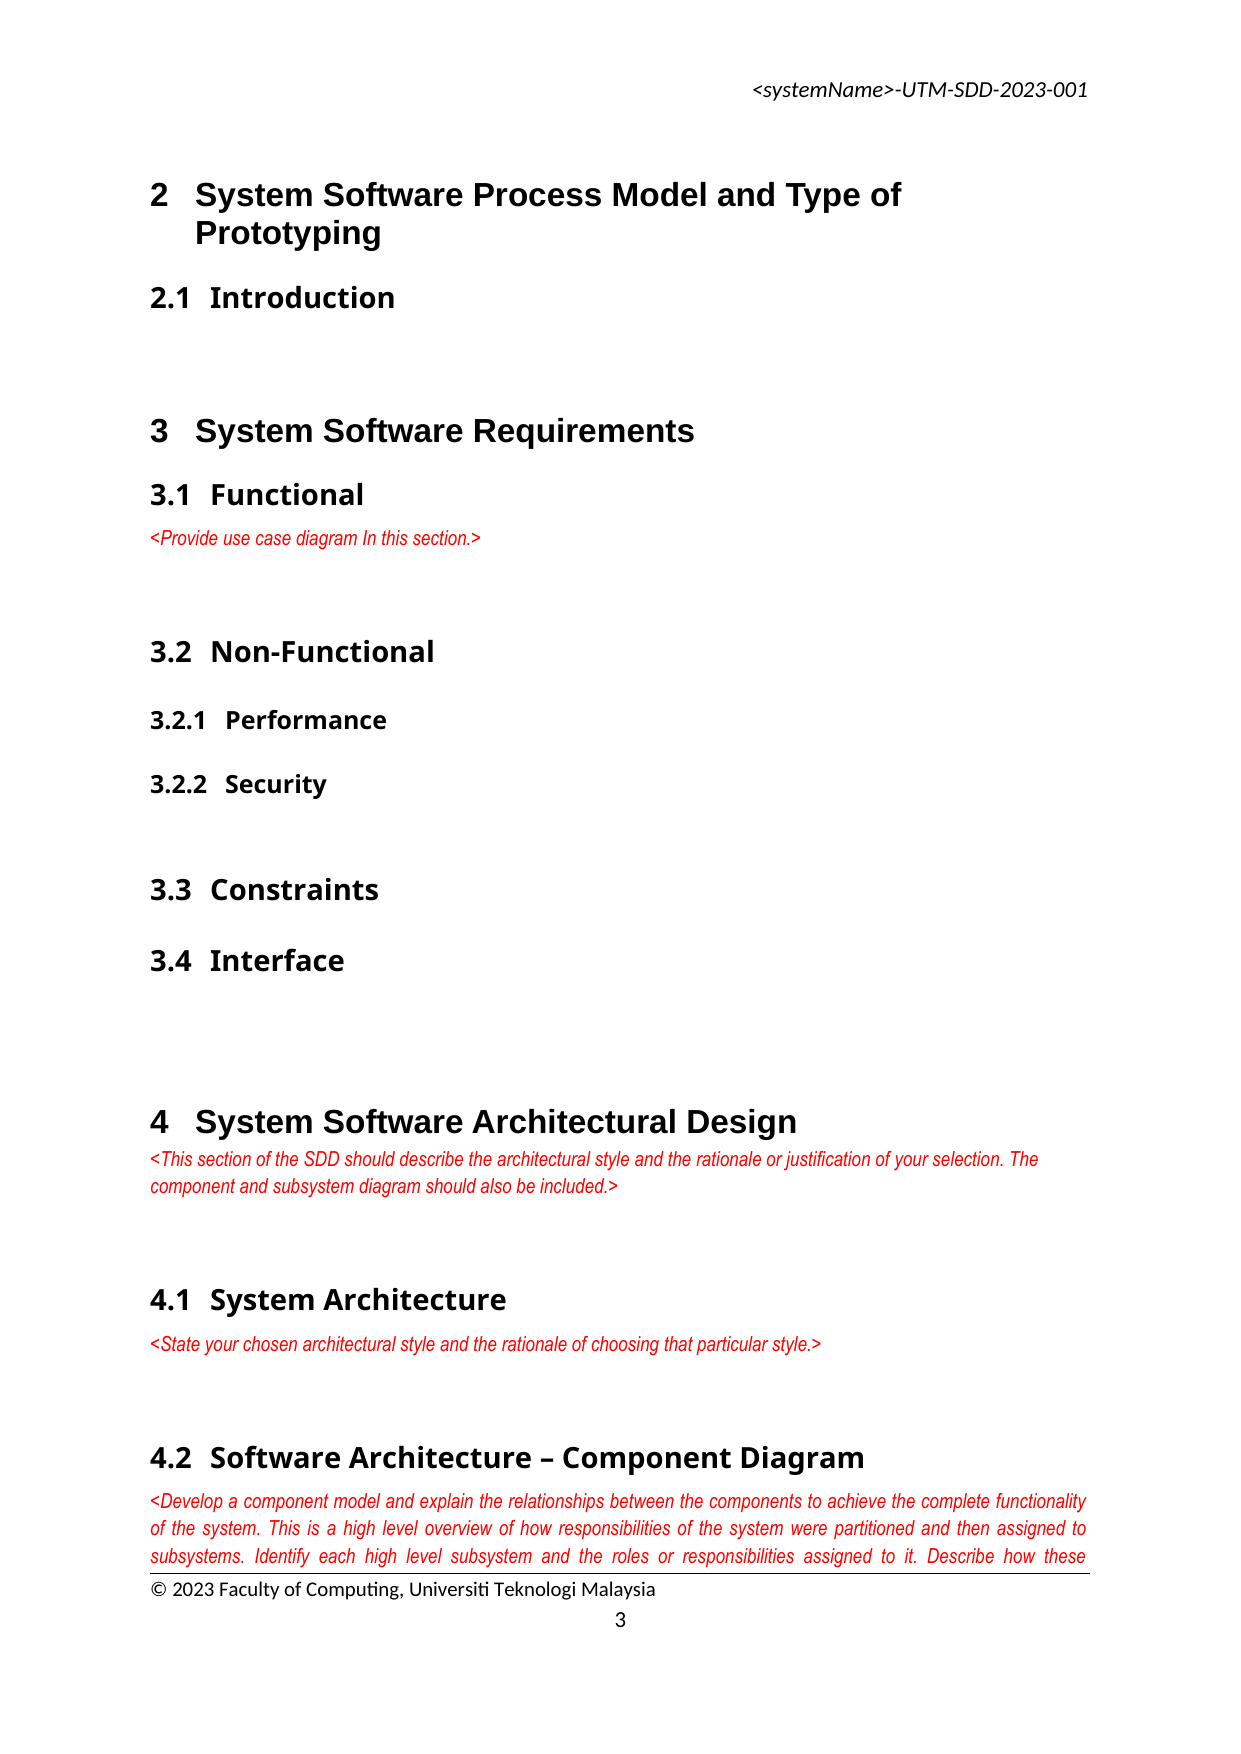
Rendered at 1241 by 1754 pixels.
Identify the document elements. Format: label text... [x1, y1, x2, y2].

subtitle Software Architecture – Component Diagram [150, 1437, 1090, 1477]
text <This section of the SDD should describe the architectural style and the rationale or justification of your selection. The component and subsystem diagram should also be included.> [150, 1147, 1090, 1198]
subtitle Security [150, 767, 1090, 801]
subtitle System Architecture [150, 1279, 1090, 1319]
subtitle Functional [150, 474, 1090, 514]
text <State your chosen architectural style and the rationale of choosing that particular style.> [150, 1331, 1090, 1355]
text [150, 1489, 1090, 1568]
text <Provide use case diagram In this section.> [150, 526, 1090, 550]
subtitle Constraints [150, 869, 1090, 909]
subtitle System Software Architectural Design [150, 1102, 1090, 1140]
subtitle System Software Requirements [150, 411, 1090, 449]
subtitle Interface [150, 940, 1090, 979]
subtitle Introduction [150, 277, 1090, 317]
subtitle Non-Functional [150, 632, 1090, 671]
subtitle System Software Process Model and Type of Prototyping [150, 175, 1090, 252]
subtitle Performance [150, 702, 1090, 736]
